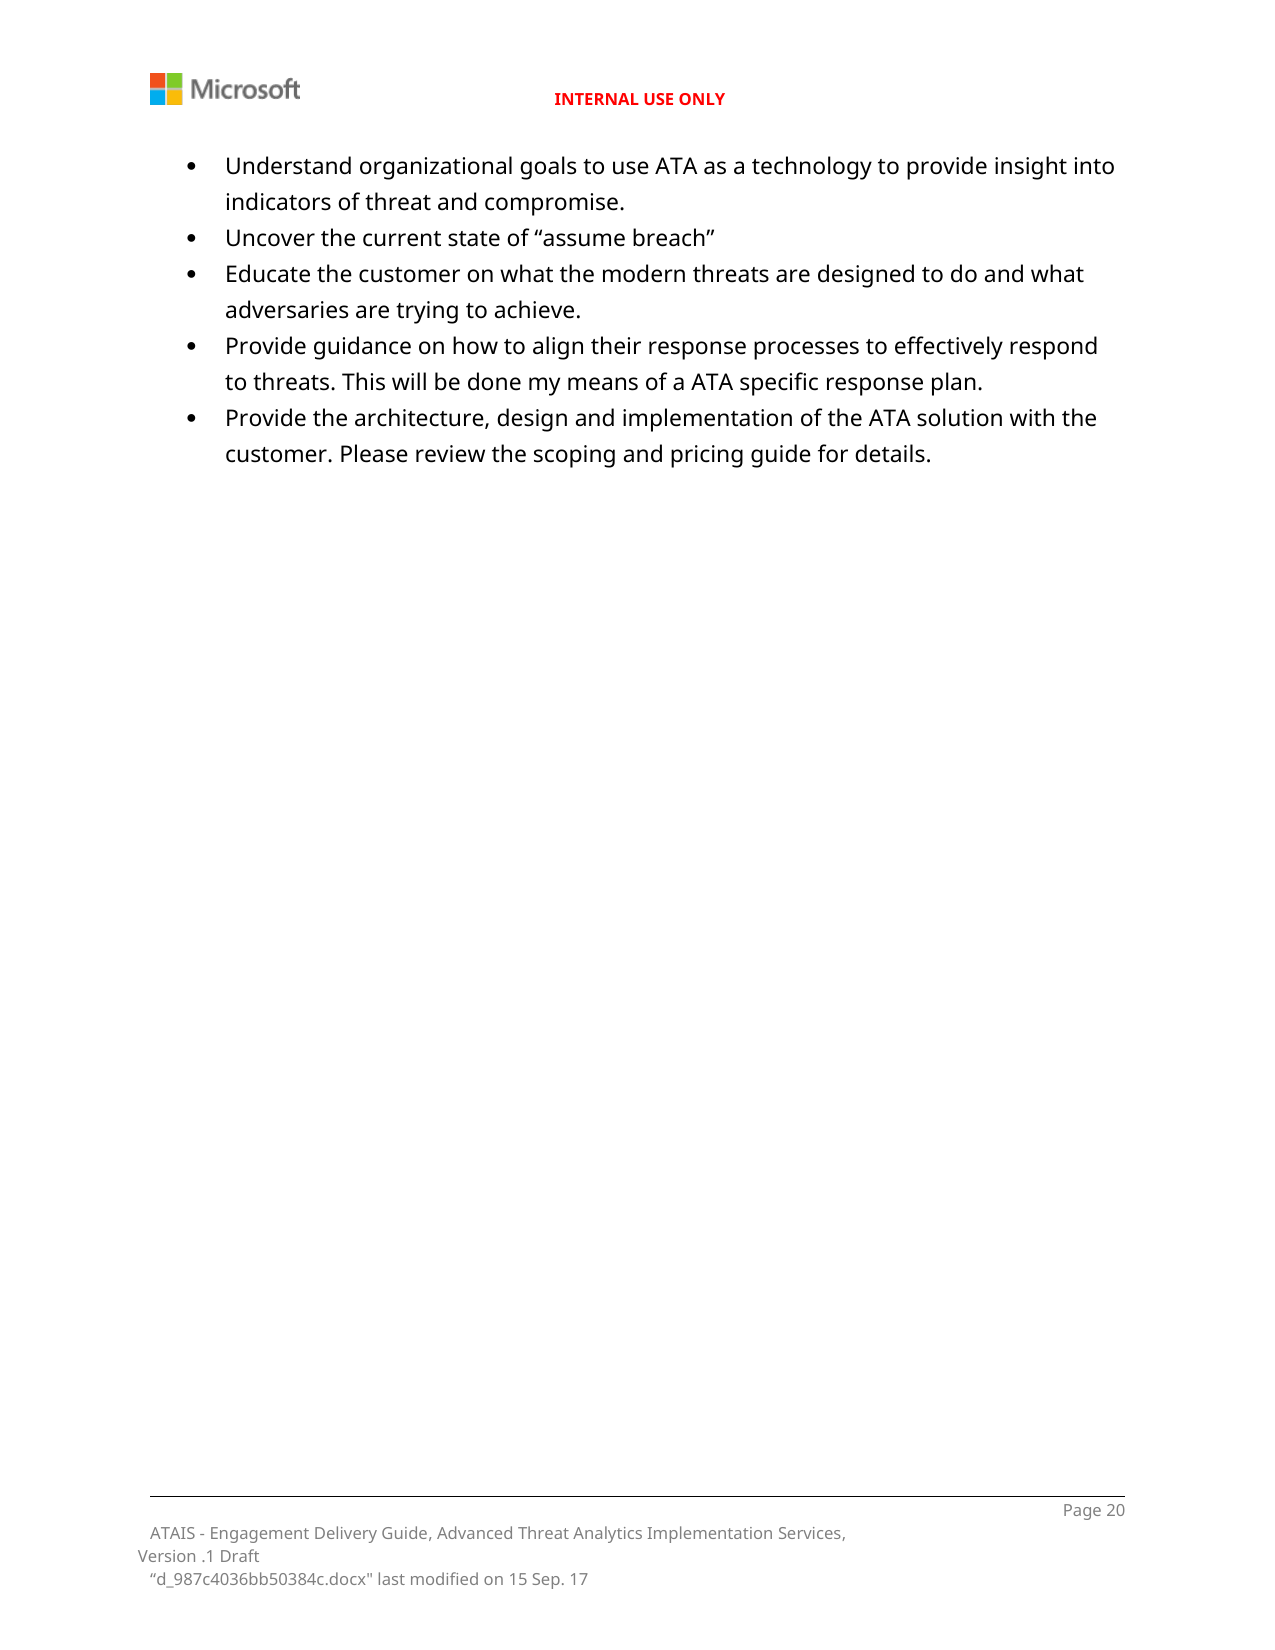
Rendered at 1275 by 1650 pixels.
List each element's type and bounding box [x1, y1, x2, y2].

picture [150, 73, 300, 106]
